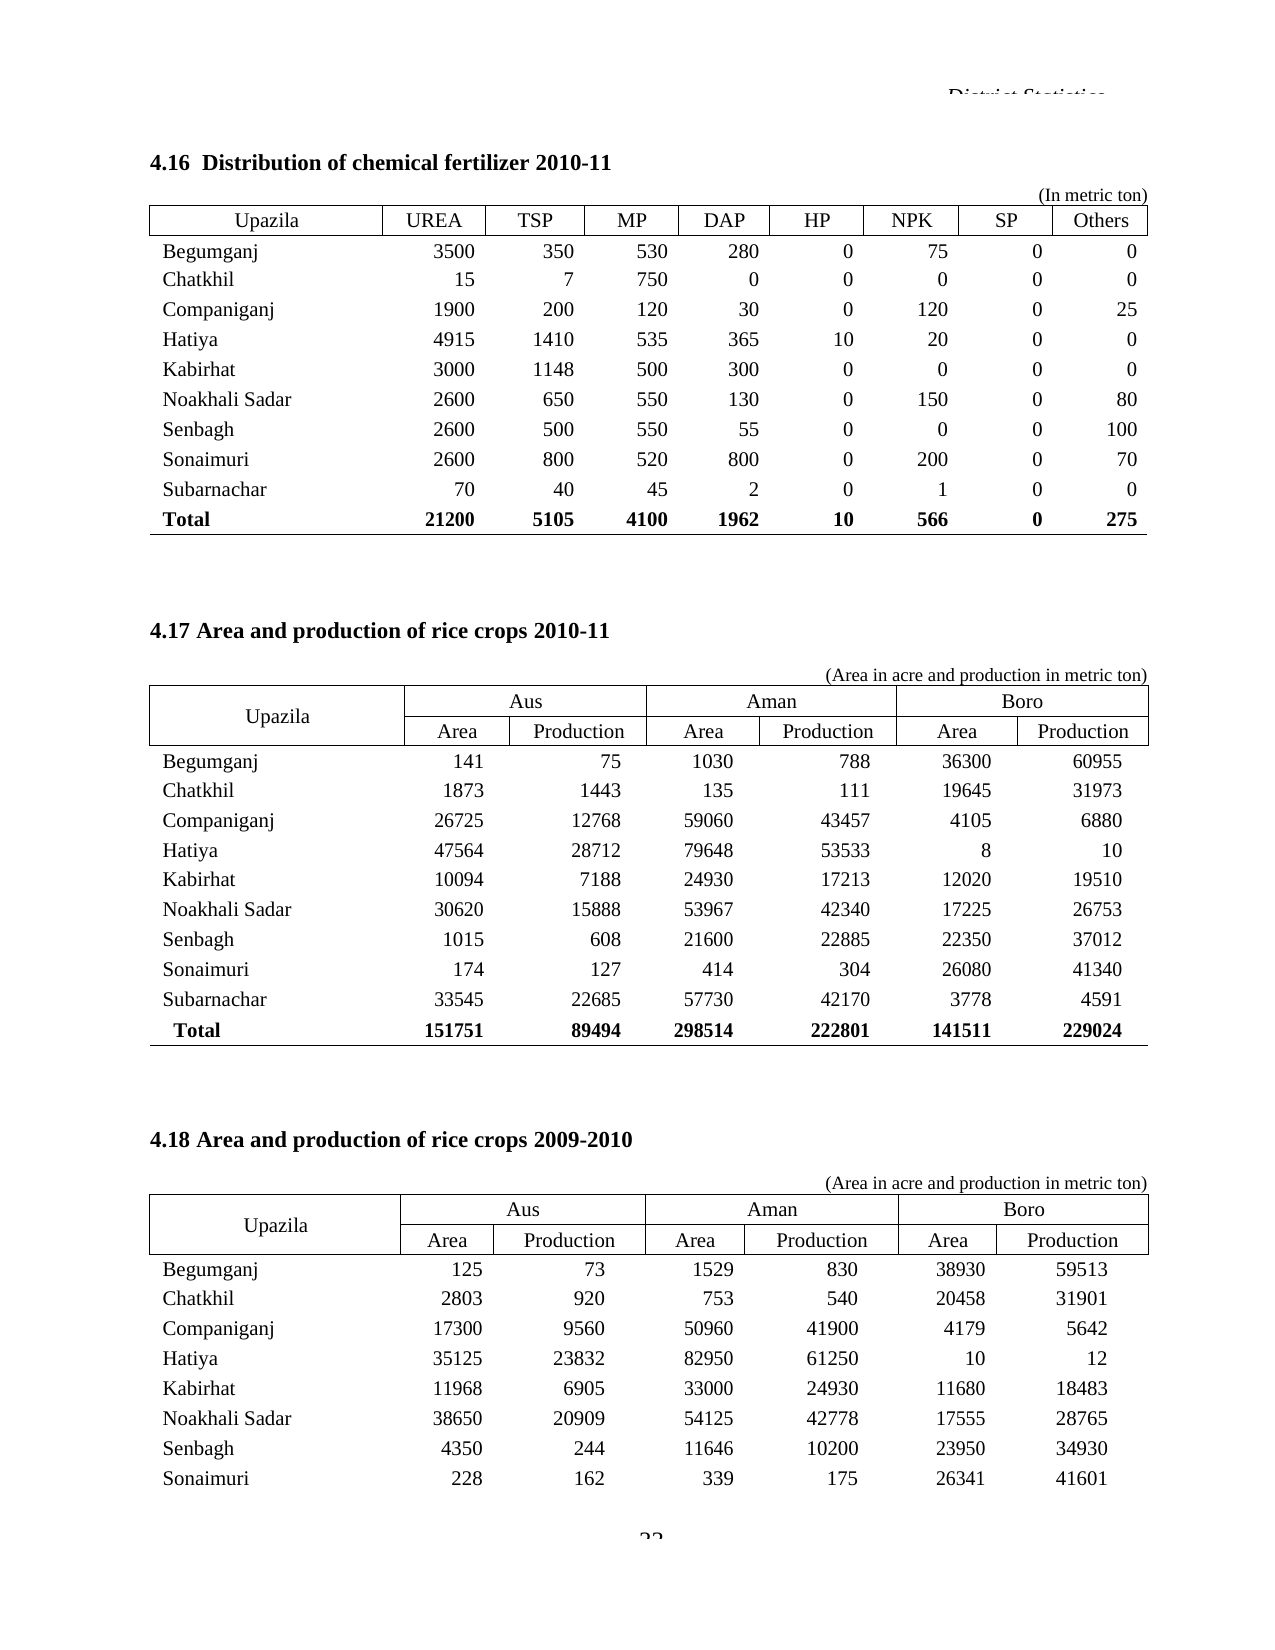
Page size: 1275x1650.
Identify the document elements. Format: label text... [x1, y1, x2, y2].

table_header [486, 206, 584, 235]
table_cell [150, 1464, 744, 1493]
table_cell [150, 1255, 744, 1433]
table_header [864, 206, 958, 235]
text (In metric ton) [1038, 183, 1171, 205]
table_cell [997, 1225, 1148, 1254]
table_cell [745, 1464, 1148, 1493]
text (Area in acre and production in metric ton) [825, 1172, 1171, 1194]
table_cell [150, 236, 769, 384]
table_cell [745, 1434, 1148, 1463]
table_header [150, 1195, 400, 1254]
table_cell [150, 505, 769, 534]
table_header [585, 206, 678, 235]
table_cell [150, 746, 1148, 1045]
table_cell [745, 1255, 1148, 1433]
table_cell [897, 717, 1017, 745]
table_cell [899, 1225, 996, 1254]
list Area and production of rice crops 2009-2010 [150, 1126, 637, 1152]
list Area and production of rice crops 2010-11 [150, 617, 614, 644]
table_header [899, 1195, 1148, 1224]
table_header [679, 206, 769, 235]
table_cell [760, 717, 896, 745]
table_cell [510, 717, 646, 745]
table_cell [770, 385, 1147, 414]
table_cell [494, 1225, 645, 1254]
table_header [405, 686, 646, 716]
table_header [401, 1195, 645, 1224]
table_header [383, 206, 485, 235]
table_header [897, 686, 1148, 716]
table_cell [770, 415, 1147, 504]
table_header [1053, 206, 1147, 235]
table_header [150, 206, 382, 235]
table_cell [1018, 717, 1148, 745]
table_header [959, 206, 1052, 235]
text (Area in acre and production in metric ton) [825, 663, 1171, 685]
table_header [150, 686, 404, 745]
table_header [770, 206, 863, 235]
list Distribution of chemical fertilizer 2010-11 [150, 148, 616, 175]
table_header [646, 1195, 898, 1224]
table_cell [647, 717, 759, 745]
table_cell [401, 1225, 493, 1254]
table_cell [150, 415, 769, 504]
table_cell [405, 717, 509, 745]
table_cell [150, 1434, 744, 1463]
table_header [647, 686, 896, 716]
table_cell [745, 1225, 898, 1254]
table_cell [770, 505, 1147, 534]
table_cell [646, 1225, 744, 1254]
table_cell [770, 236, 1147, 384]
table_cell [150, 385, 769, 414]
